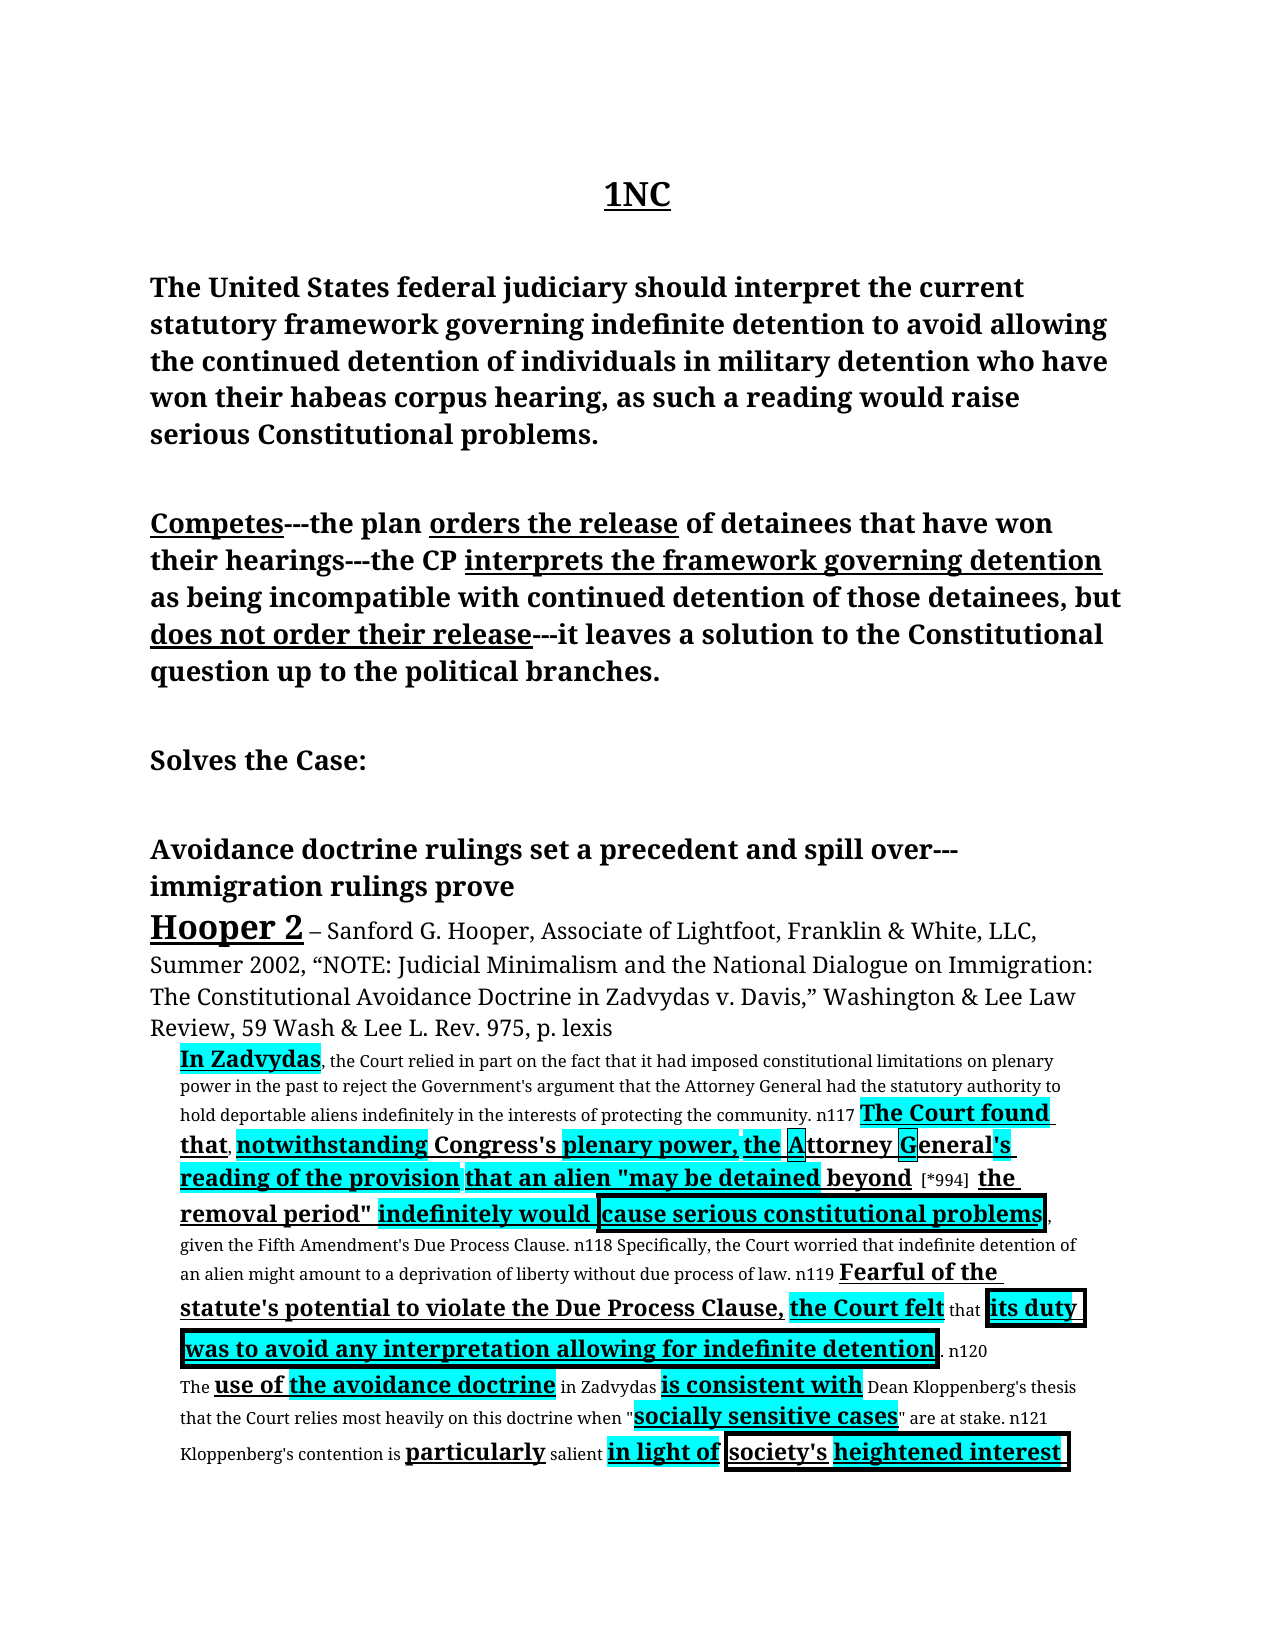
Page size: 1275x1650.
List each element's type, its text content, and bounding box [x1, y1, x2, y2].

text In Zadvydas, the Court relied in part on the fact that it had imposed constitutional limitations on plenary power in the past to reject the Government's argument that the Attorney General had the statutory authority to hold deportable aliens indefinitely in the interests of protecting the community. n117 The Court found that, notwithstanding Congress's plenary power, the Attorney General's reading of the provision that an alien "may be detained beyond [*994] the removal period" indefinitely would cause serious constitutional problems, given the Fifth Amendment's Due Process Clause. n118 Specifically, the Court worried that indefinite detention of an alien might amount to a deprivation of liberty without due process of law. n119 Fearful of the statute's potential to violate the Due Process Clause, the Court felt that its duty was to avoid any interpretation allowing for indefinite detention. n120 [180, 1043, 1095, 1369]
subtitle The United States federal judiciary should interpret the current statutory framework governing indefinite detention to avoid allowing the continued detention of individuals in military detention who have won their habeas corpus hearing, as such a reading would raise serious Constitutional problems. [150, 268, 1125, 453]
subtitle 1NC [150, 171, 1125, 216]
text Hooper 2 – Sanford G. Hooper, Associate of Lightfoot, Franklin & White, LLC, Summer 2002, “NOTE: Judicial Minimalism and the National Dialogue on Immigration: The Constitutional Avoidance Doctrine in Zadvydas v. Davis,” Washington & Lee Law Review, 59 Wash & Lee L. Rev. 975, p. lexis [150, 904, 1125, 1043]
subtitle Avoidance doctrine rulings set a precedent and spill over---immigration rulings prove [150, 830, 1125, 904]
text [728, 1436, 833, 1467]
subtitle Solves the Case: [150, 741, 1125, 778]
subtitle Competes---the plan orders the release of detainees that have won their hearings---the CP interprets the framework governing detention as being incompatible with continued detention of those detainees, but does not order their release---it leaves a solution to the Constitutional question up to the political branches. [150, 505, 1125, 689]
